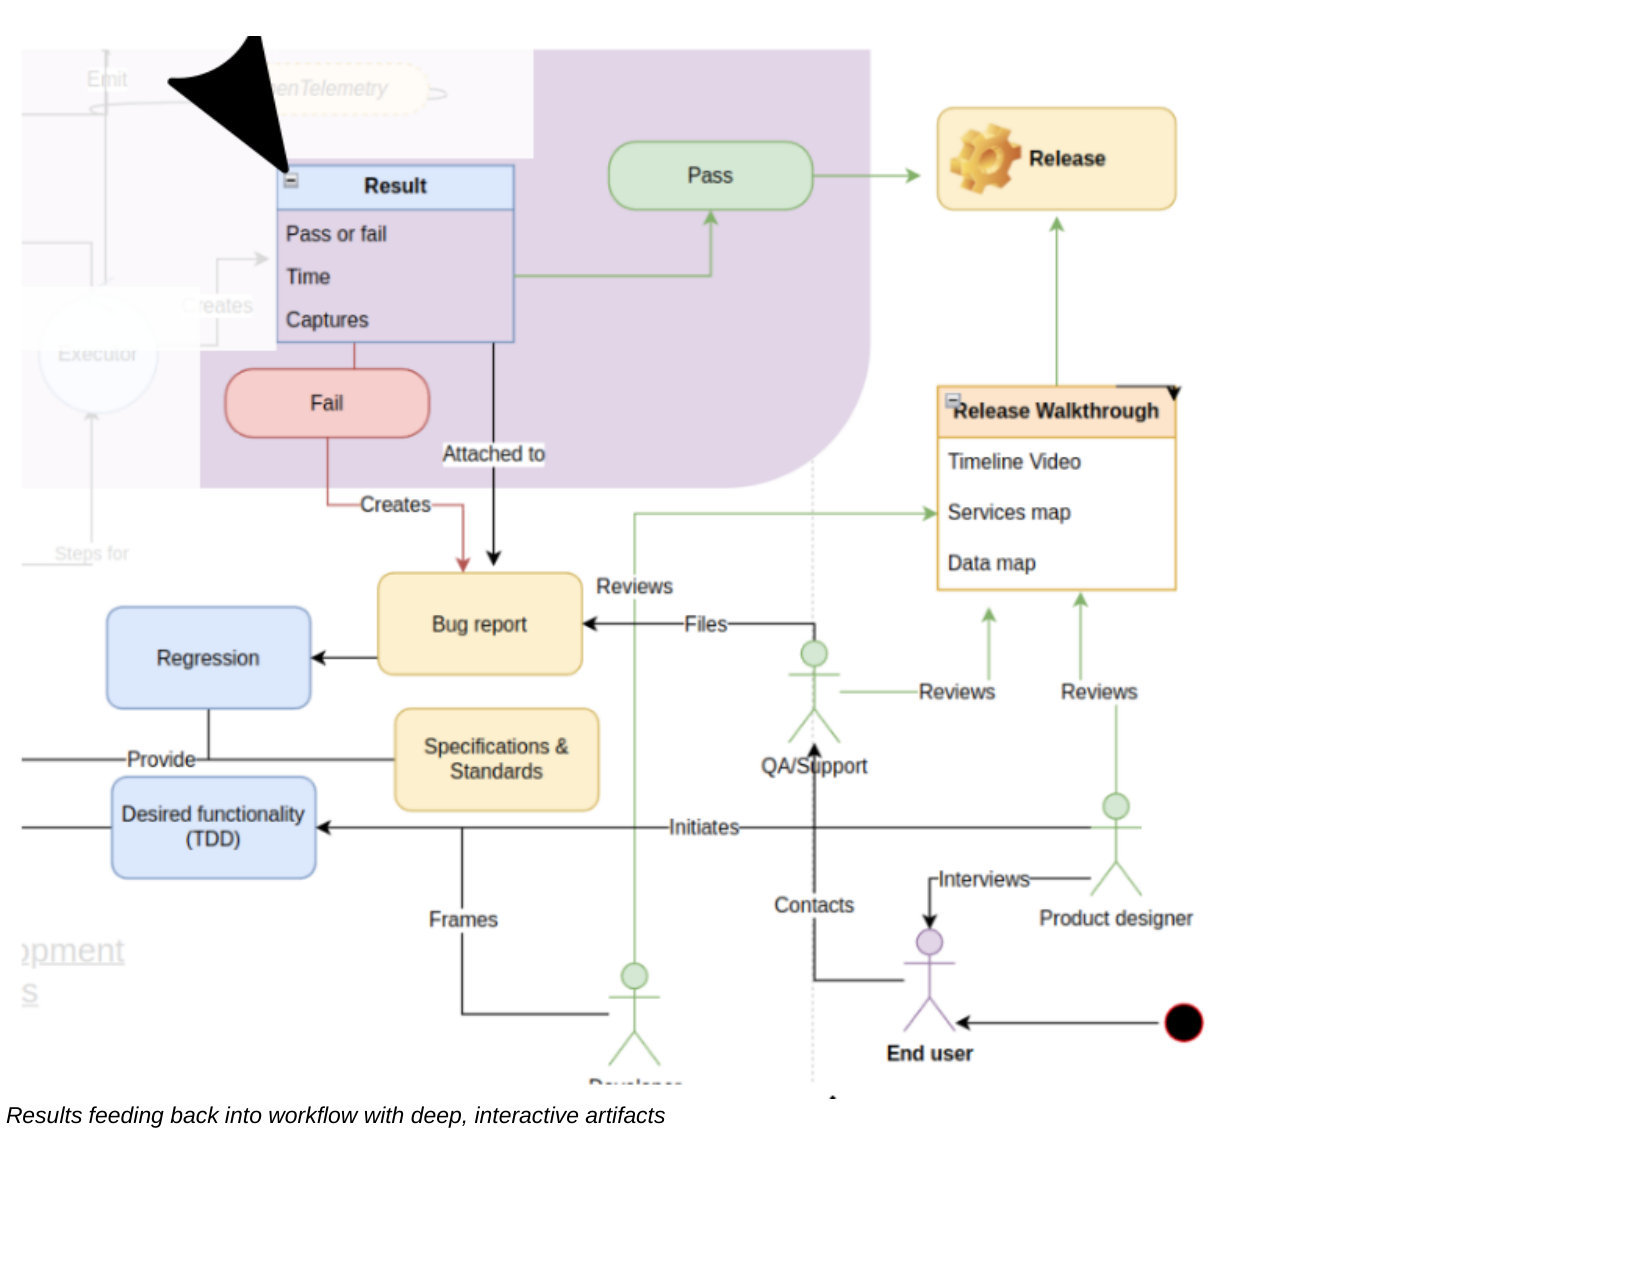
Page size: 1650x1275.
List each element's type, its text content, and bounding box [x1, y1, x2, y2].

text Results feeding back into workflow with deep, interactive artifacts [6, 1102, 1644, 1129]
picture [5, 36, 1242, 1099]
